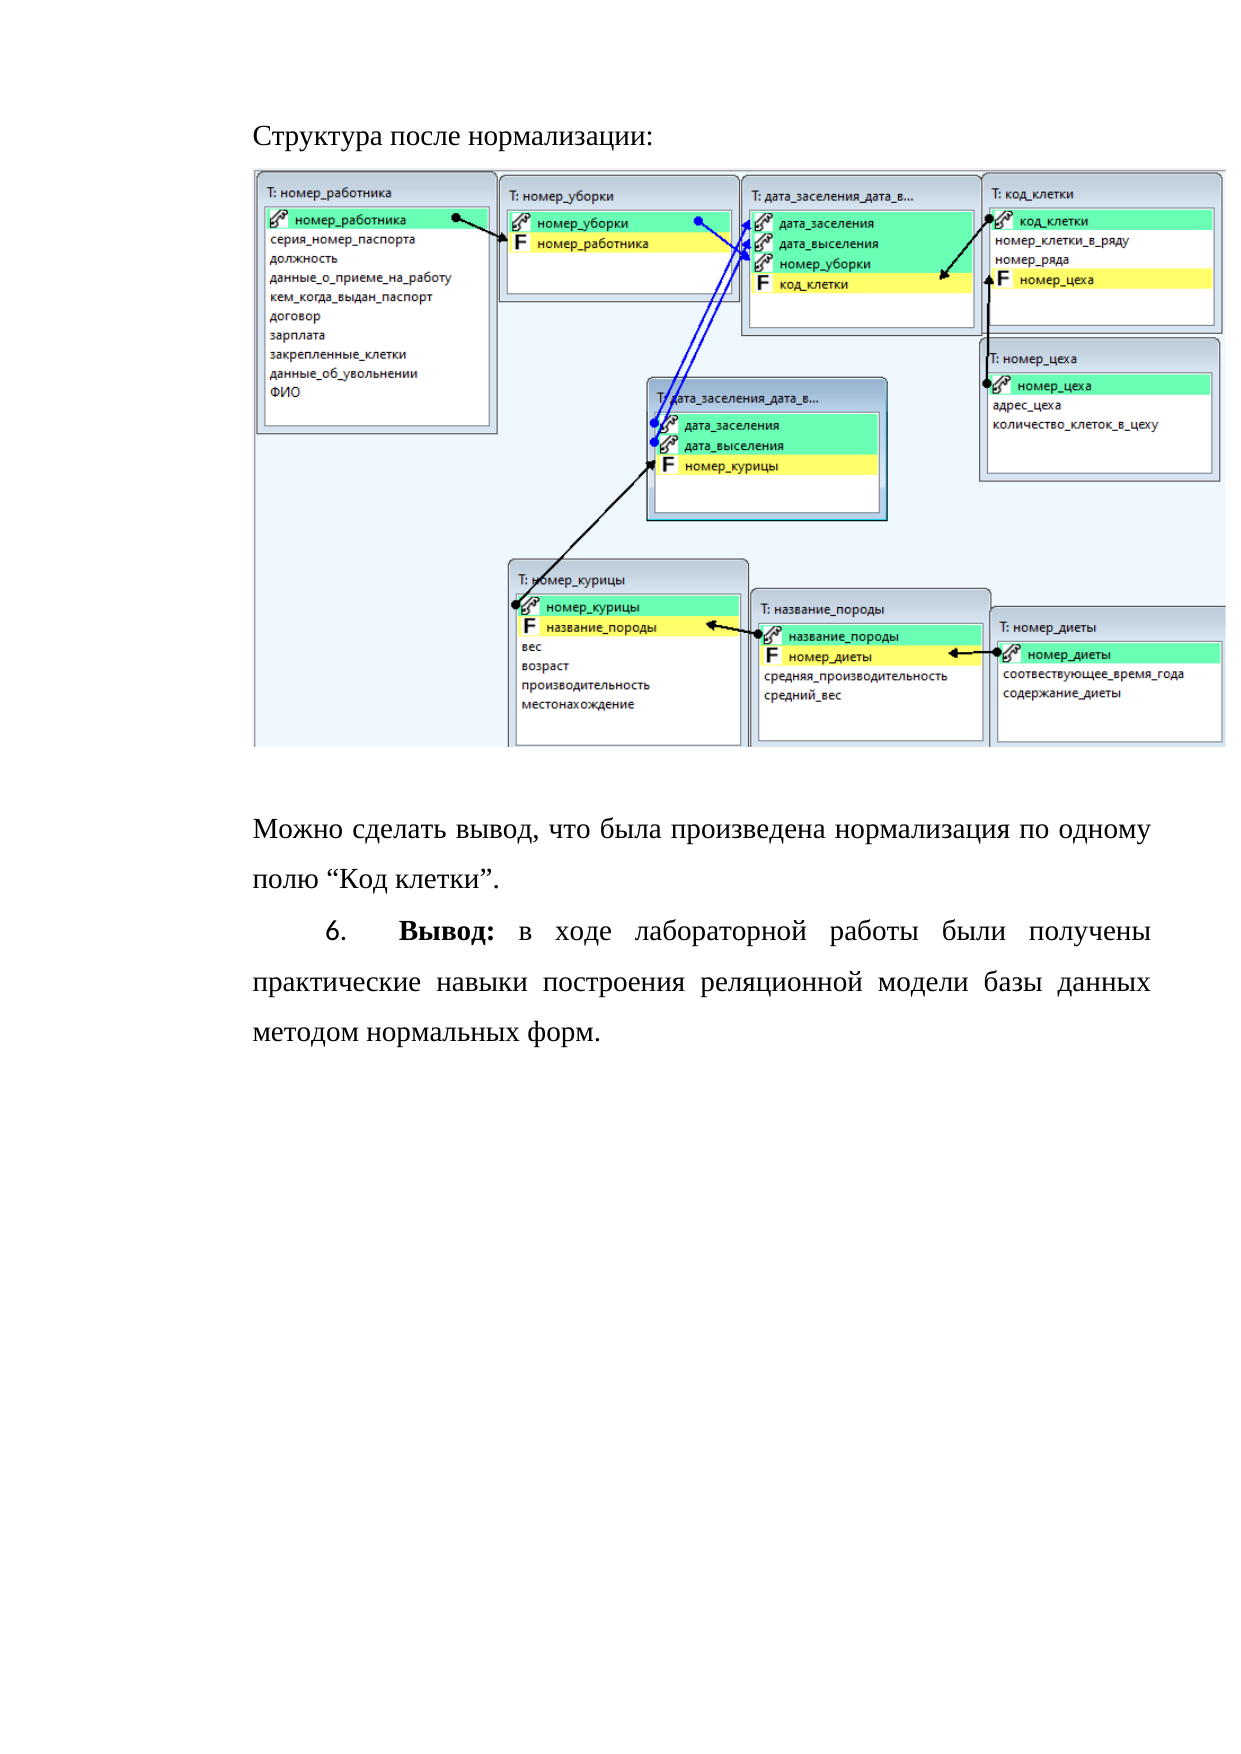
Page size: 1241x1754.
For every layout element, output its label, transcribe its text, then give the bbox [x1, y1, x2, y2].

text Можно сделать вывод, что была произведена нормализация по одному полю “Код клетки”. [252, 811, 1152, 895]
text Структура после нормализации: [252, 118, 1152, 152]
picture [252, 168, 1226, 747]
list Вывод: в ходе лабораторной работы были получены практические навыки построения реляционной модели базы данных методом нормальных форм. [252, 912, 1152, 1048]
